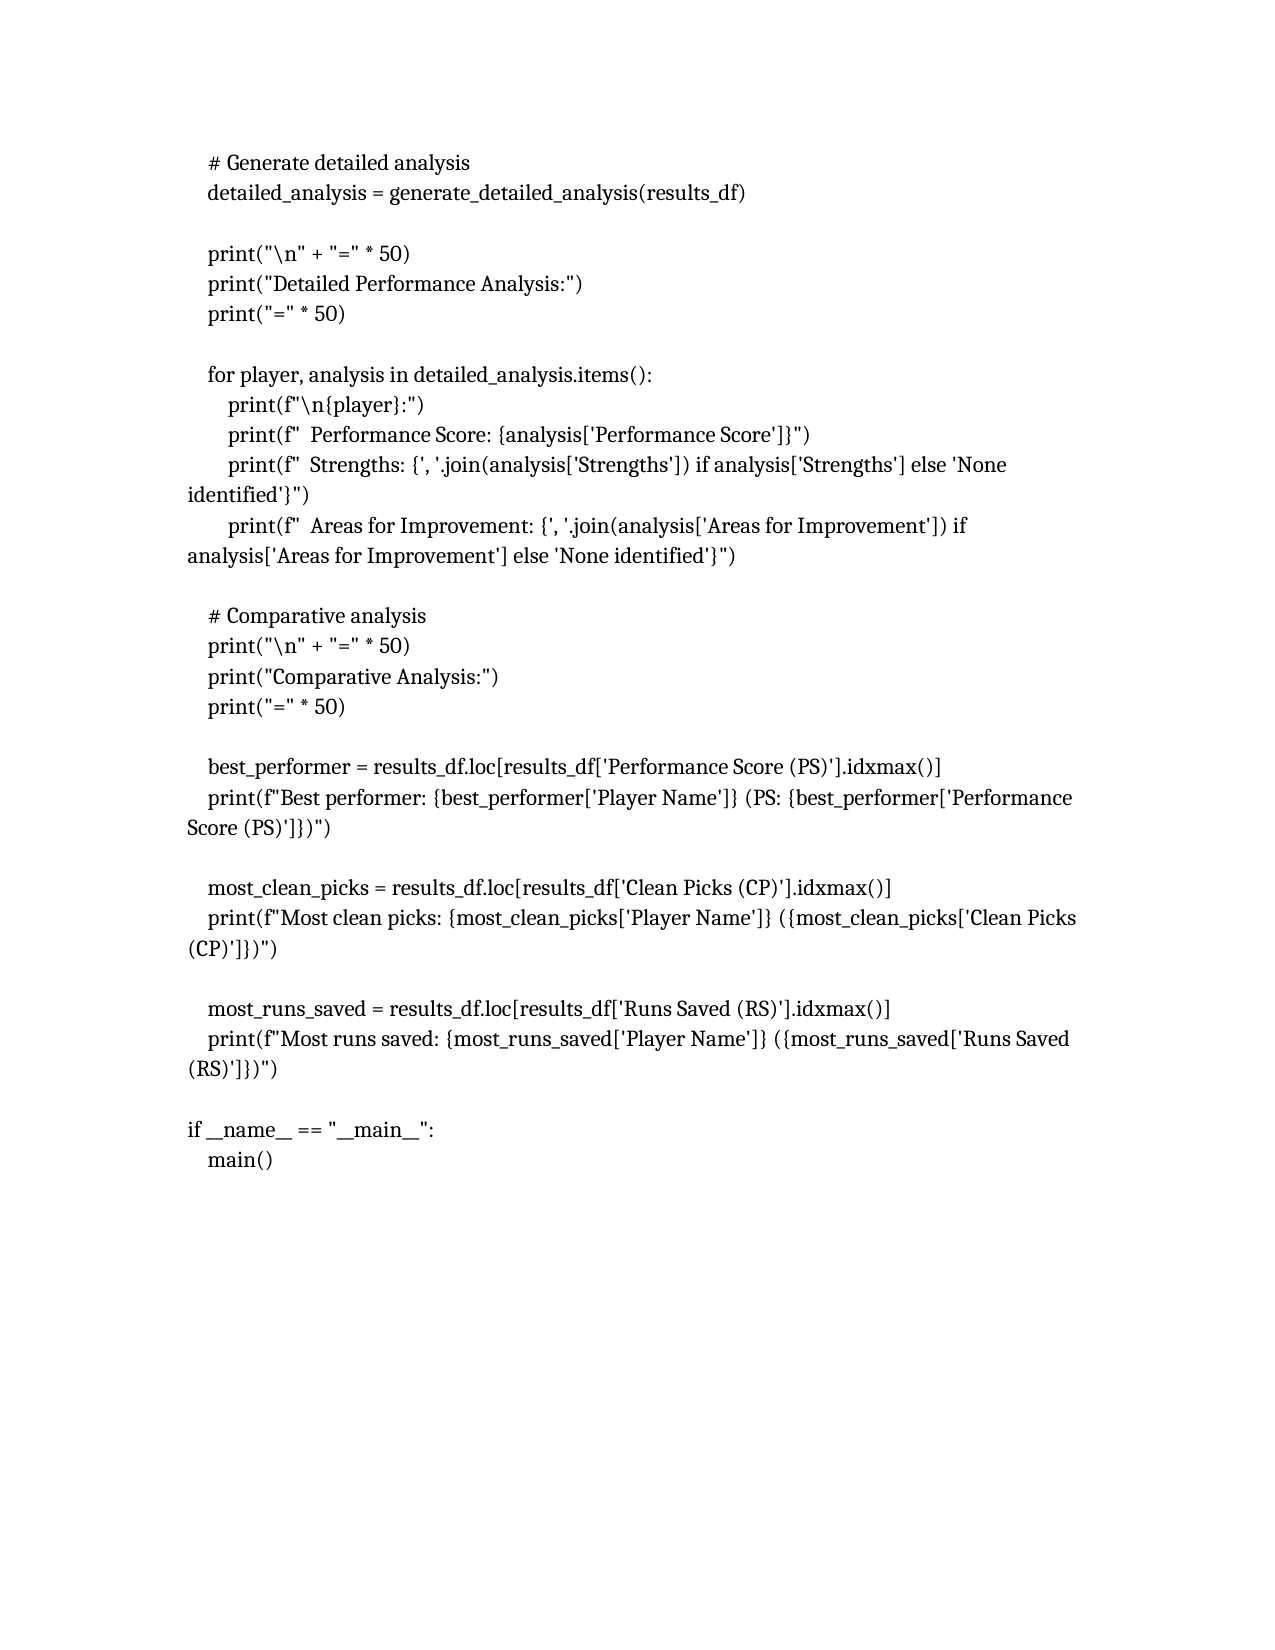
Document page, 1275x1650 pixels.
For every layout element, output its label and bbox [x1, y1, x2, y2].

text [187, 150, 1087, 1203]
